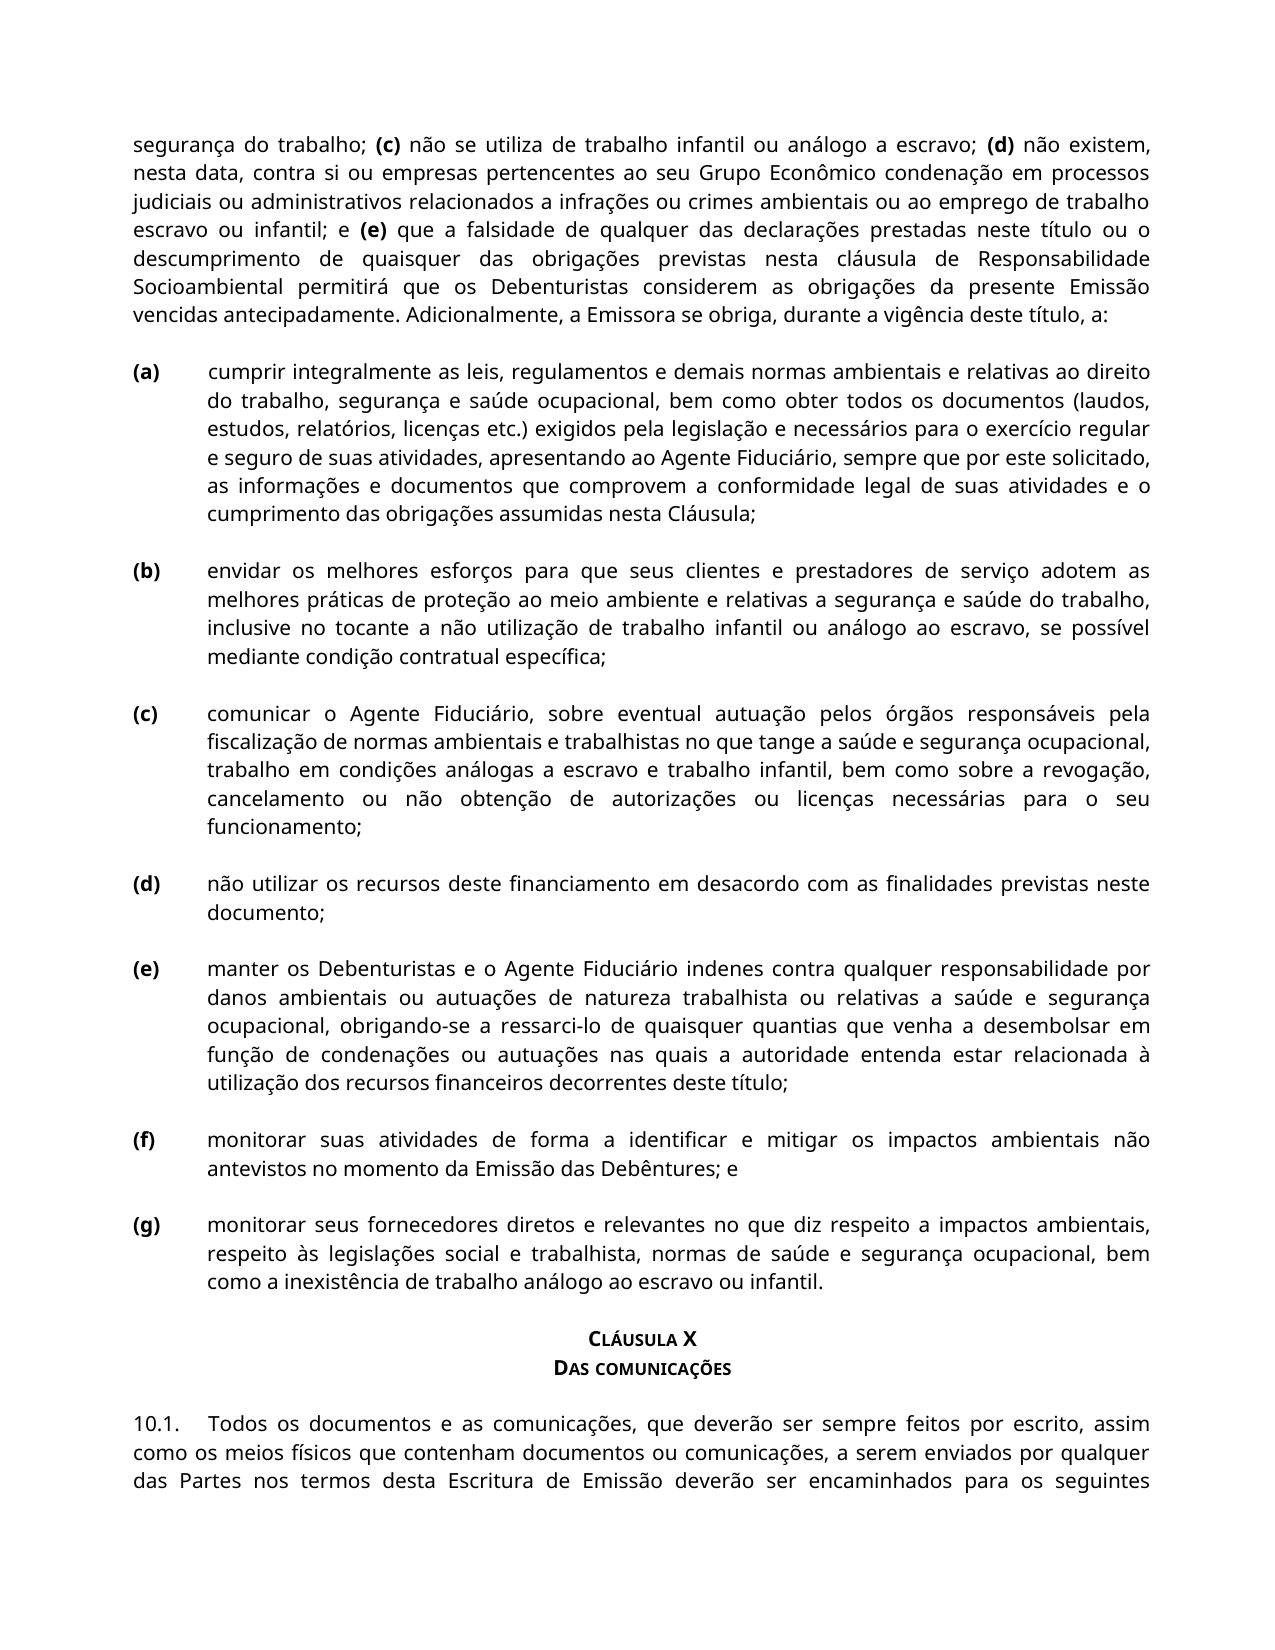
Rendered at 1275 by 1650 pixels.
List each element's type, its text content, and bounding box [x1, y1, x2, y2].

list monitorar suas atividades de forma a identificar e mitigar os impactos ambientais não antevistos no momento da Emissão das Debêntures; e [133, 1125, 1152, 1182]
list monitorar seus fornecedores diretos e relevantes no que diz respeito a impactos ambientais, respeito às legislações social e trabalhista, normas de saúde e segurança ocupacional, bem como a inexistência de trabalho análogo ao escravo ou infantil. [133, 1211, 1152, 1296]
list não utilizar os recursos deste financiamento em desacordo com as finalidades previstas neste documento; [133, 869, 1152, 926]
text Das comunicações [133, 1353, 1152, 1381]
list manter os Debenturistas e o Agente Fiduciário indenes contra qualquer responsabilidade por danos ambientais ou autuações de natureza trabalhista ou relativas a saúde e segurança ocupacional, obrigando-se a ressarci-lo de quaisquer quantias que venha a desembolsar em função de condenações ou autuações nas quais a autoridade entenda estar relacionada à utilização dos recursos financeiros decorrentes deste título; [133, 954, 1152, 1097]
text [133, 130, 1152, 329]
list cumprir integralmente as leis, regulamentos e demais normas ambientais e relativas ao direito do trabalho, segurança e saúde ocupacional, bem como obter todos os documentos (laudos, estudos, relatórios, licenças etc.) exigidos pela legislação e necessários para o exercício regular e seguro de suas atividades, apresentando ao Agente Fiduciário, sempre que por este solicitado, as informações e documentos que comprovem a conformidade legal de suas atividades e o cumprimento das obrigações assumidas nesta Cláusula; [133, 357, 1152, 528]
list envidar os melhores esforços para que seus clientes e prestadores de serviço adotem as melhores práticas de proteção ao meio ambiente e relativas a segurança e saúde do trabalho, inclusive no tocante a não utilização de trabalho infantil ou análogo ao escravo, se possível mediante condição contratual específica; [133, 556, 1152, 670]
text Cláusula X [133, 1324, 1152, 1353]
list comunicar o Agente Fiduciário, sobre eventual autuação pelos órgãos responsáveis pela fiscalização de normas ambientais e trabalhistas no que tange a saúde e segurança ocupacional, trabalho em condições análogas a escravo e trabalho infantil, bem como sobre a revogação, cancelamento ou não obtenção de autorizações ou licenças necessárias para o seu funcionamento; [133, 699, 1152, 841]
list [133, 1409, 1152, 1495]
